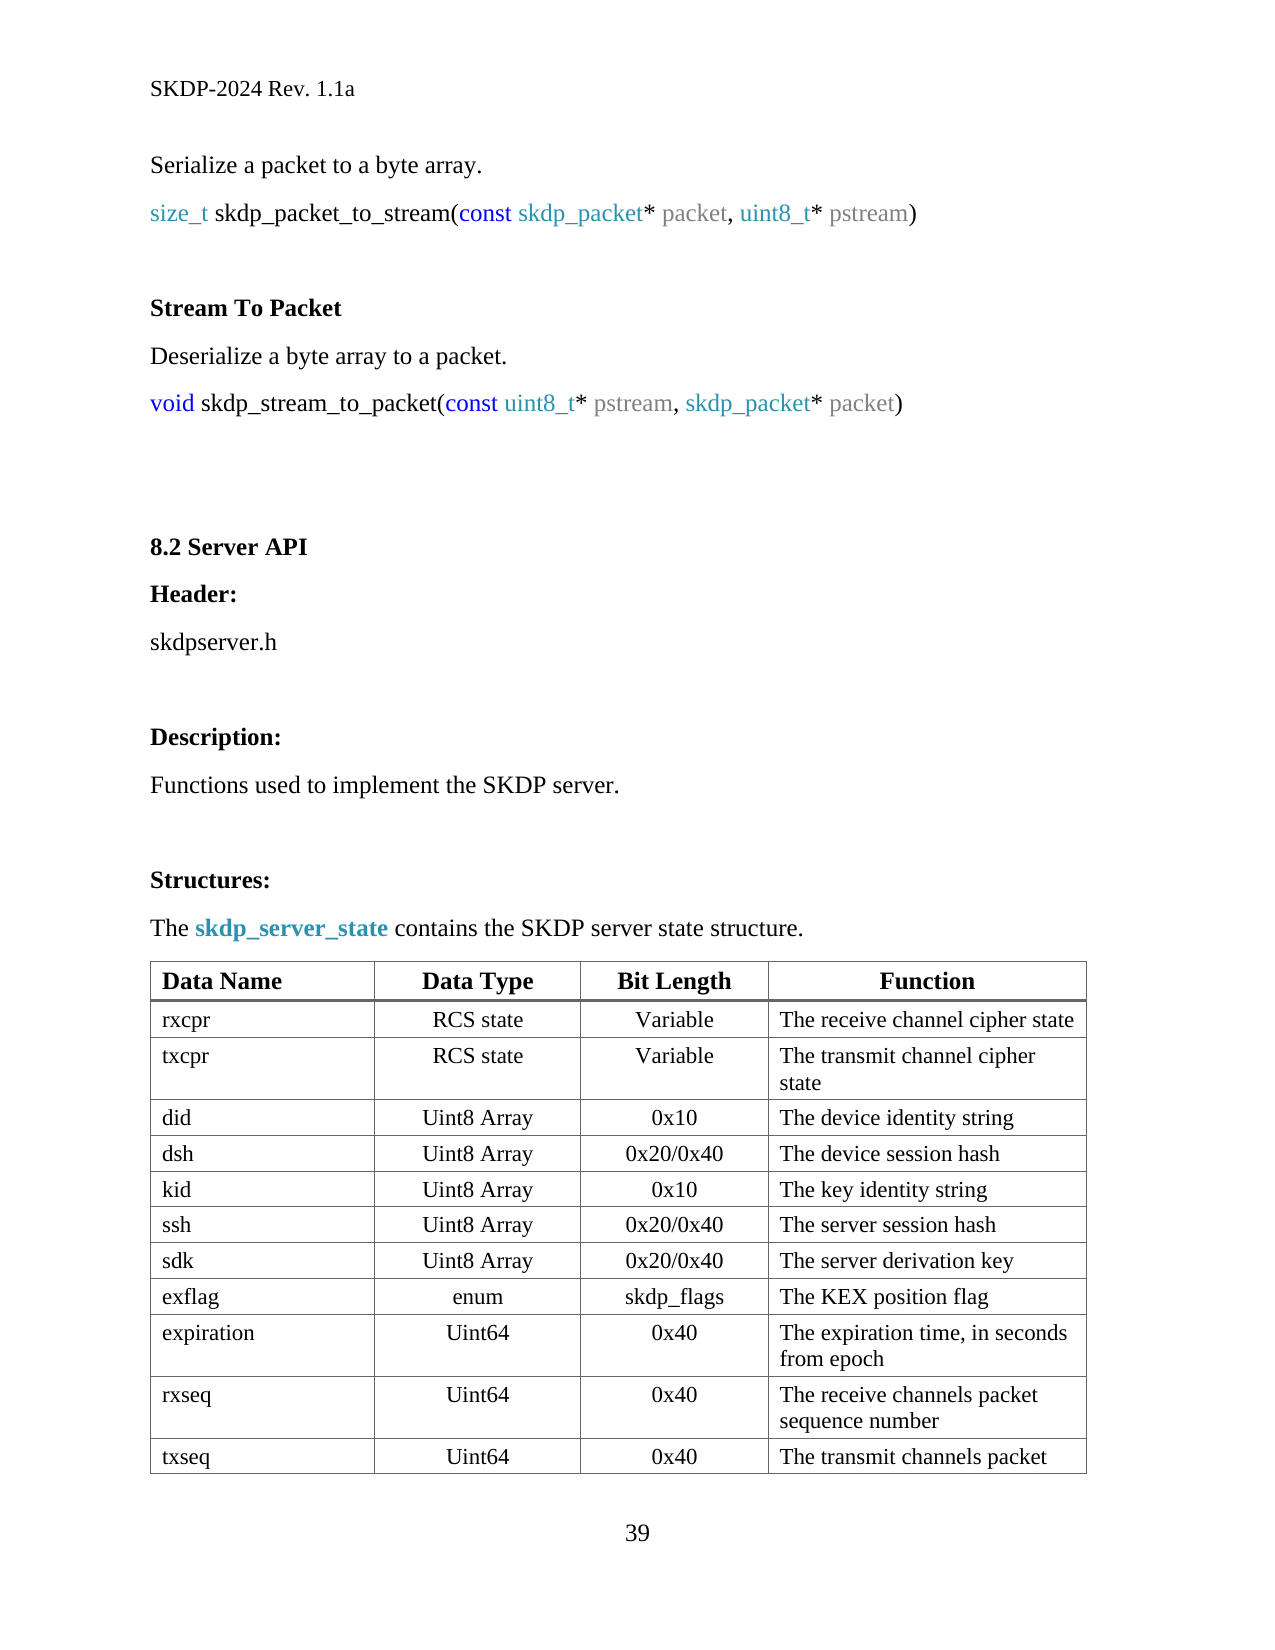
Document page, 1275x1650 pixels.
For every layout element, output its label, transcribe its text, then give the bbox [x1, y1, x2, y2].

table_cell ssh [151, 1207, 374, 1242]
text Description: [150, 722, 1125, 751]
table_header Function [769, 962, 1086, 999]
table_cell RCS state [375, 1038, 580, 1099]
text skdpserver.h [150, 627, 1125, 656]
table_cell The KEX position flag [769, 1279, 1086, 1313]
table_cell Uint8 Array [375, 1172, 580, 1206]
table_cell txseq [151, 1439, 374, 1473]
table_cell 0x20/0x40 [581, 1207, 768, 1242]
table_cell The key identity string [769, 1172, 1086, 1206]
text Header: [150, 579, 1125, 608]
text 8.2 Server API [150, 532, 1125, 560]
text size_t skdp_packet_to_stream(const skdp_packet* packet, uint8_t* pstream) [150, 198, 1125, 226]
table_cell 0x20/0x40 [581, 1136, 768, 1171]
table_cell Uint64 [375, 1377, 580, 1438]
table_cell Variable [581, 1038, 768, 1099]
table_cell The expiration time, in seconds from epoch [769, 1315, 1086, 1376]
table_cell did [151, 1100, 374, 1135]
table_cell Uint8 Array [375, 1100, 580, 1135]
table_cell The receive channels packet sequence number [769, 1377, 1086, 1438]
table_cell txcpr [151, 1038, 374, 1099]
table_cell Variable [581, 1002, 768, 1037]
table_cell Uint64 [375, 1315, 580, 1376]
text Functions used to implement the SKDP server. [150, 770, 1125, 799]
table_cell The server derivation key [769, 1243, 1086, 1278]
table_cell dsh [151, 1136, 374, 1171]
table_header Bit Length [581, 962, 768, 999]
text void skdp_stream_to_packet(const uint8_t* pstream, skdp_packet* packet) [150, 388, 1125, 417]
text Structures: [150, 866, 1125, 894]
text Serialize a packet to a byte array. [150, 150, 1125, 179]
table_cell 0x40 [581, 1377, 768, 1438]
table_cell The device session hash [769, 1136, 1086, 1171]
table_cell The transmit channel cipher state [769, 1038, 1086, 1099]
text Stream To Packet [150, 293, 1125, 322]
table_cell rxseq [151, 1377, 374, 1438]
table_cell The device identity string [769, 1100, 1086, 1135]
table_cell Uint8 Array [375, 1243, 580, 1278]
table_cell The receive channel cipher state [769, 1002, 1086, 1037]
table_header Data Name [151, 962, 374, 999]
table_cell 0x10 [581, 1100, 768, 1135]
table_cell 0x40 [581, 1439, 768, 1473]
table_cell enum [375, 1279, 580, 1313]
table_cell exflag [151, 1279, 374, 1313]
table_cell Uint64 [375, 1439, 580, 1473]
table_cell RCS state [375, 1002, 580, 1037]
table_cell rxcpr [151, 1002, 374, 1037]
table_header Data Type [375, 962, 580, 999]
table_cell expiration [151, 1315, 374, 1376]
table_cell skdp_flags [581, 1279, 768, 1313]
text The skdp_server_state contains the SKDP server state structure. [150, 913, 1125, 942]
table_cell Uint8 Array [375, 1136, 580, 1171]
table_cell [769, 1439, 1086, 1473]
text Deserialize a byte array to a packet. [150, 341, 1125, 369]
table_cell sdk [151, 1243, 374, 1278]
table_cell 0x40 [581, 1315, 768, 1376]
table_cell kid [151, 1172, 374, 1206]
table_cell 0x10 [581, 1172, 768, 1206]
table_cell The server session hash [769, 1207, 1086, 1242]
table_cell 0x20/0x40 [581, 1243, 768, 1278]
table_cell Uint8 Array [375, 1207, 580, 1242]
